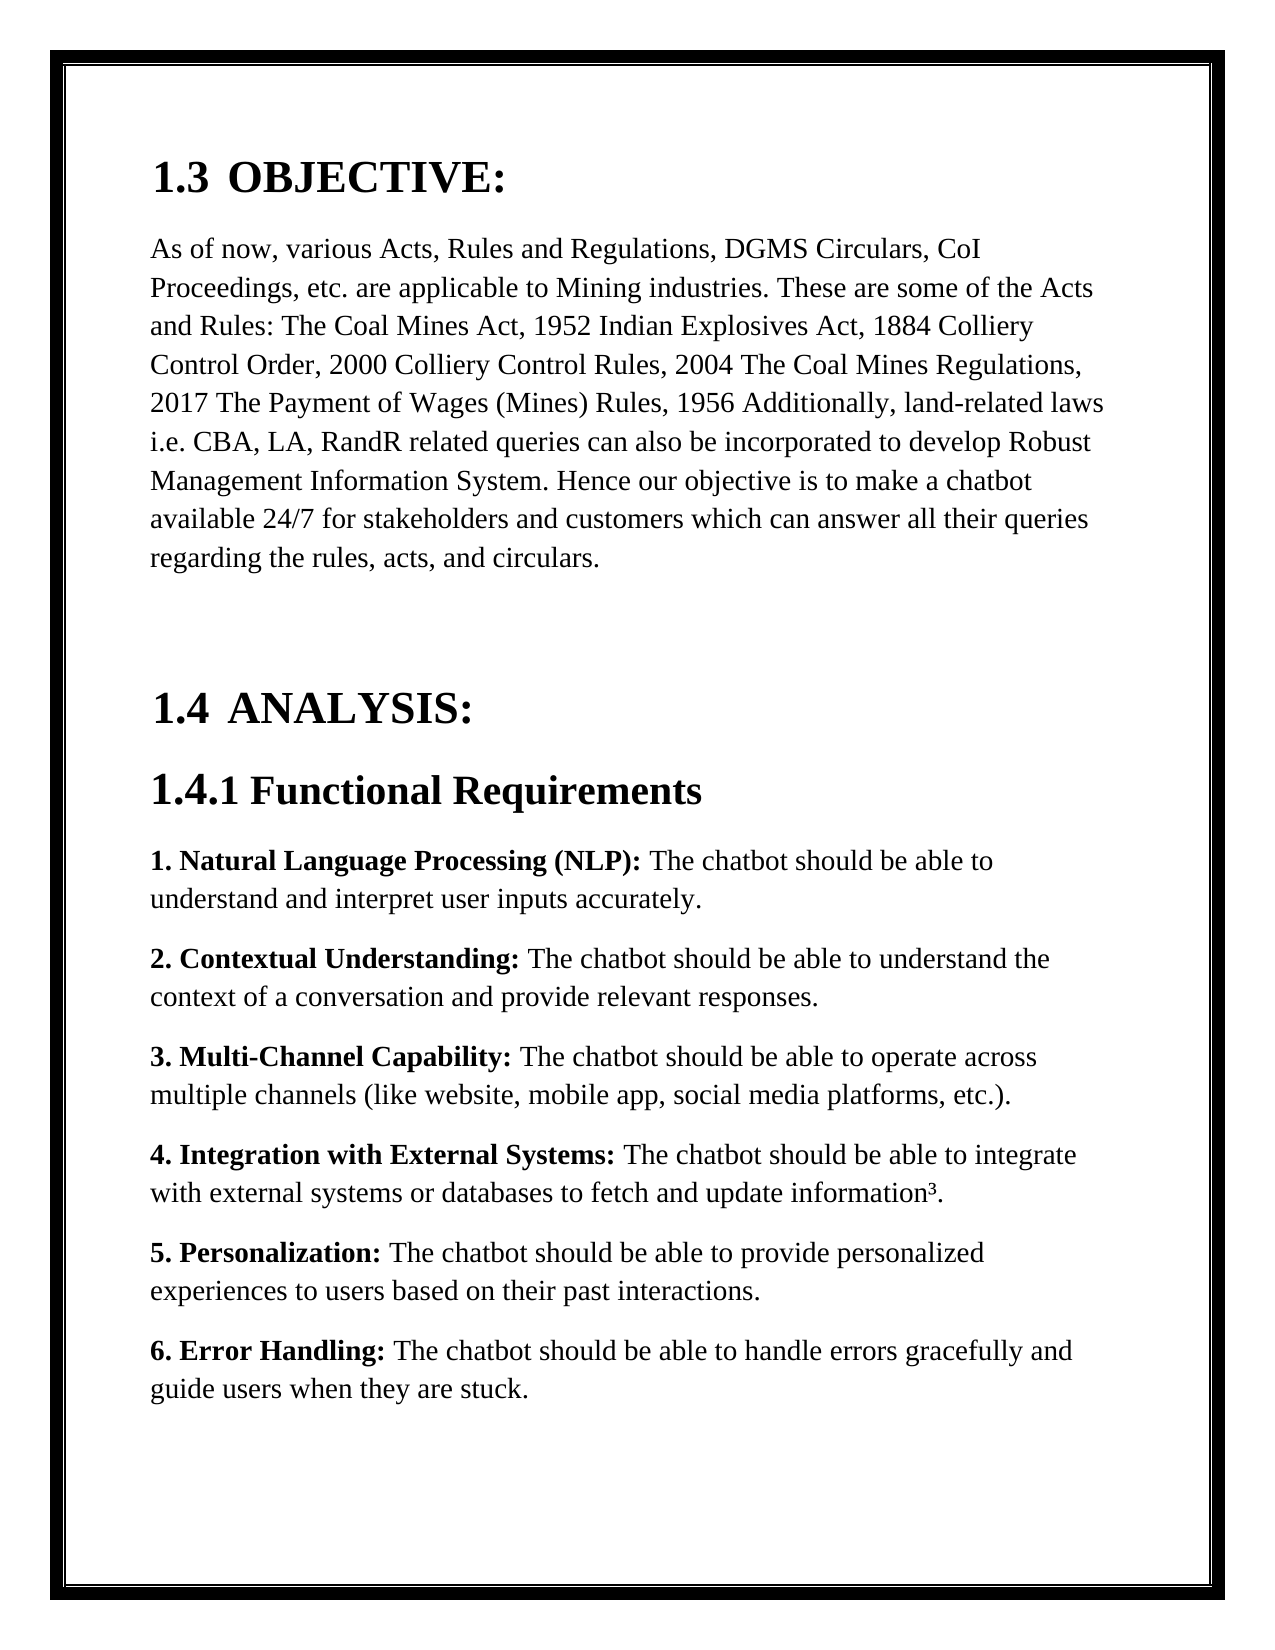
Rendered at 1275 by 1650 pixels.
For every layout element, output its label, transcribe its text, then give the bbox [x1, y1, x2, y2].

list OBJECTIVE: [152, 150, 1125, 203]
text 1. Natural Language Processing (NLP): The chatbot should be able to understand and interpret user inputs accurately. [150, 843, 1125, 915]
text 4. Integration with External Systems: The chatbot should be able to integrate with external systems or databases to fetch and update information³. [150, 1137, 1125, 1209]
text 6. Error Handling: The chatbot should be able to handle errors gracefully and guide users when they are stuck. [150, 1333, 1125, 1405]
text 2. Contextual Understanding: The chatbot should be able to understand the context of a conversation and provide relevant responses. [150, 941, 1125, 1013]
text 3. Multi-Channel Capability: The chatbot should be able to operate across multiple channels (like website, mobile app, social media platforms, etc.). [150, 1039, 1125, 1111]
text 5. Personalization: The chatbot should be able to provide personalized experiences to users based on their past interactions. [150, 1235, 1125, 1307]
text As of now, various Acts, Rules and Regulations, DGMS Circulars, CoI Proceedings, etc. are applicable to Mining industries. These are some of the Acts and Rules: The Coal Mines Act, 1952 Indian Explosives Act, 1884 Colliery Control Order, 2000 Colliery Control Rules, 2004 The Coal Mines Regulations, 2017 The Payment of Wages (Mines) Rules, 1956 Additionally, land-related laws i.e. CBA, LA, RandR related queries can also be incorporated to develop Robust Management Information System. Hence our objective is to make a chatbot available 24/7 for stakeholders and customers which can answer all their queries regarding the rules, acts, and circulars. [150, 231, 1125, 573]
text 1.4.1 Functional Requirements [150, 762, 1125, 814]
list ANALYSIS: [152, 680, 1125, 733]
